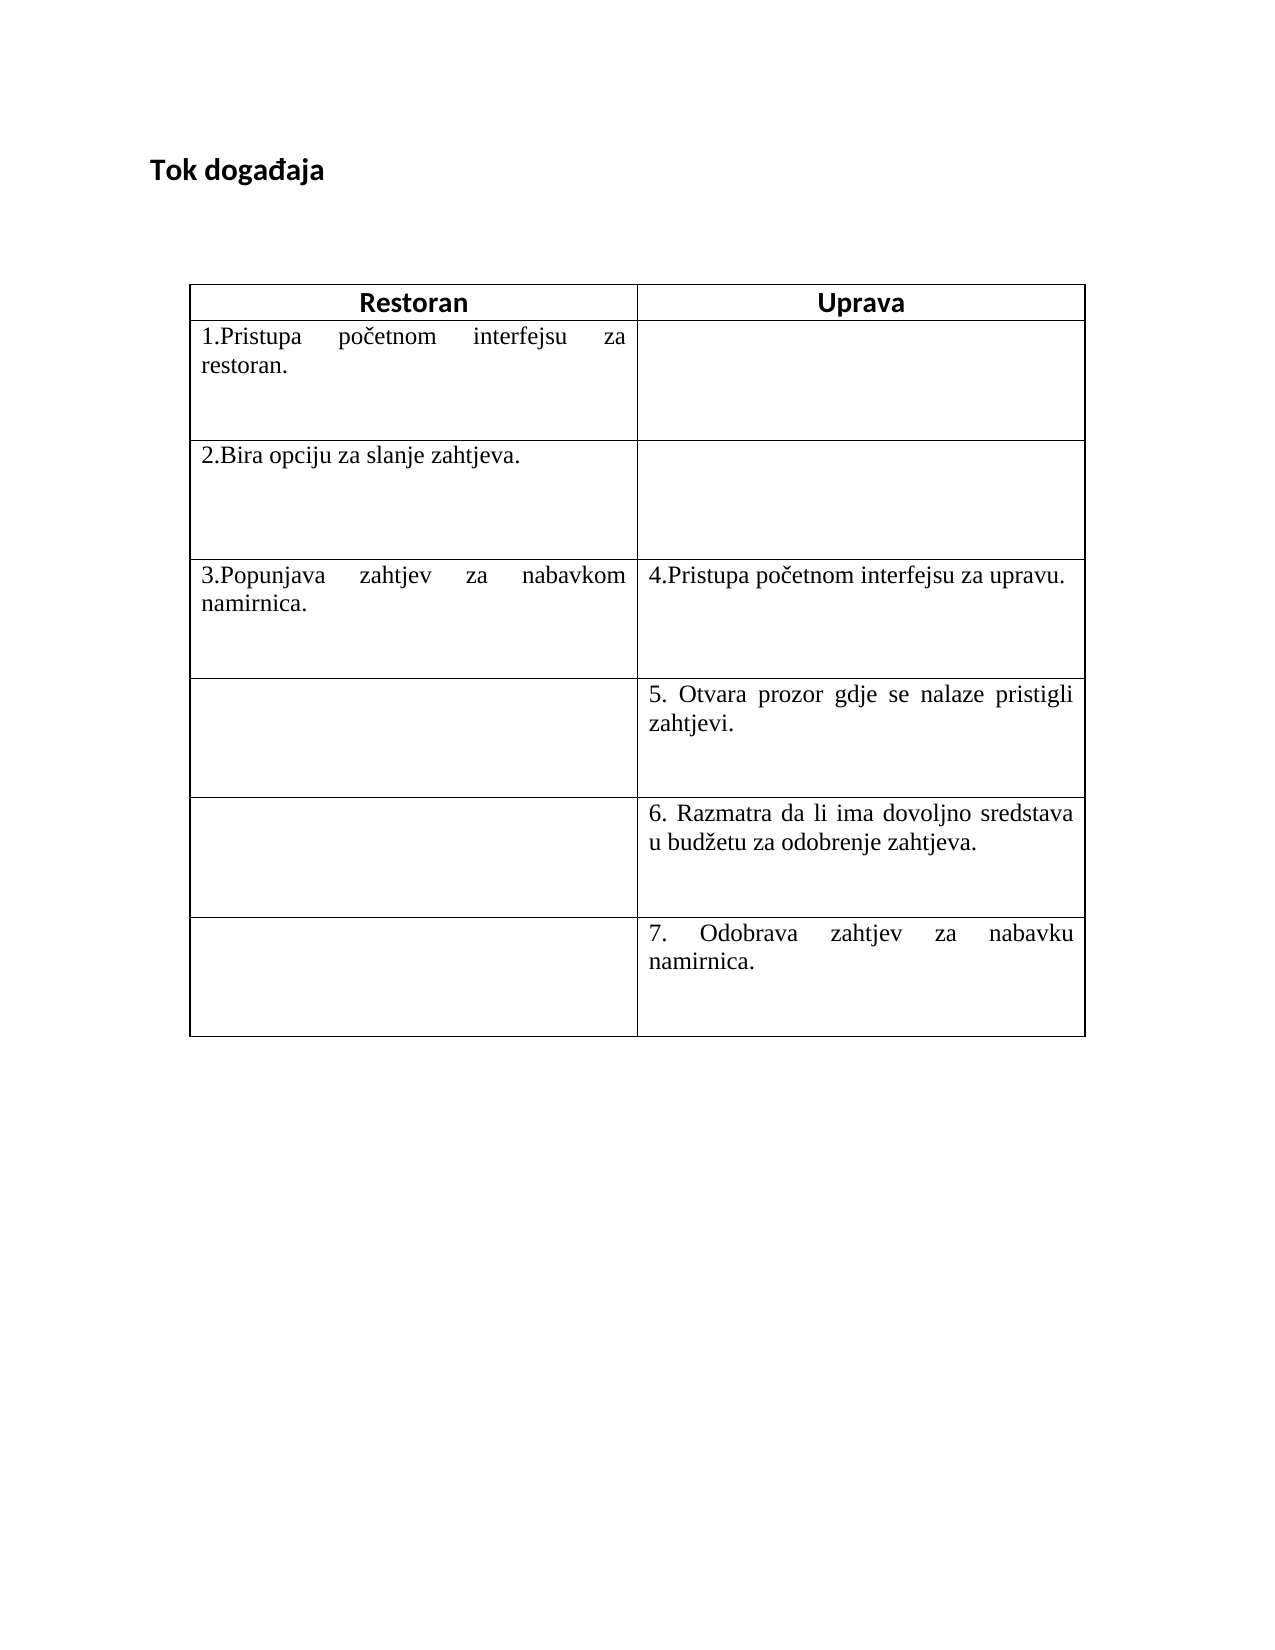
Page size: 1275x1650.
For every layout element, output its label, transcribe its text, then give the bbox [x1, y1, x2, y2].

table_cell 2.Bira opciju za slanje zahtjeva. [191, 441, 637, 559]
text Tok događaja [150, 150, 1125, 188]
table_cell [191, 798, 637, 917]
table_cell [638, 321, 1084, 439]
table_cell 4.Pristupa početnom interfejsu za upravu. [638, 560, 1084, 678]
table_cell [638, 441, 1084, 559]
table_cell 3.Popunjava zahtjev za nabavkom namirnica. [191, 560, 637, 678]
table_header Uprava [638, 285, 1084, 320]
table_cell 5. Otvara prozor gdje se nalaze pristigli zahtjevi. [638, 679, 1084, 797]
table_cell [191, 918, 637, 1036]
table_cell 7. Odobrava zahtjev za nabavku namirnica. [638, 918, 1084, 1036]
table_cell 6. Razmatra da li ima dovoljno sredstava u budžetu za odobrenje zahtjeva. [638, 798, 1084, 917]
table_cell [191, 679, 637, 797]
table_header Restoran [191, 285, 637, 320]
table_cell 1.Pristupa početnom interfejsu za restoran. [191, 321, 637, 439]
